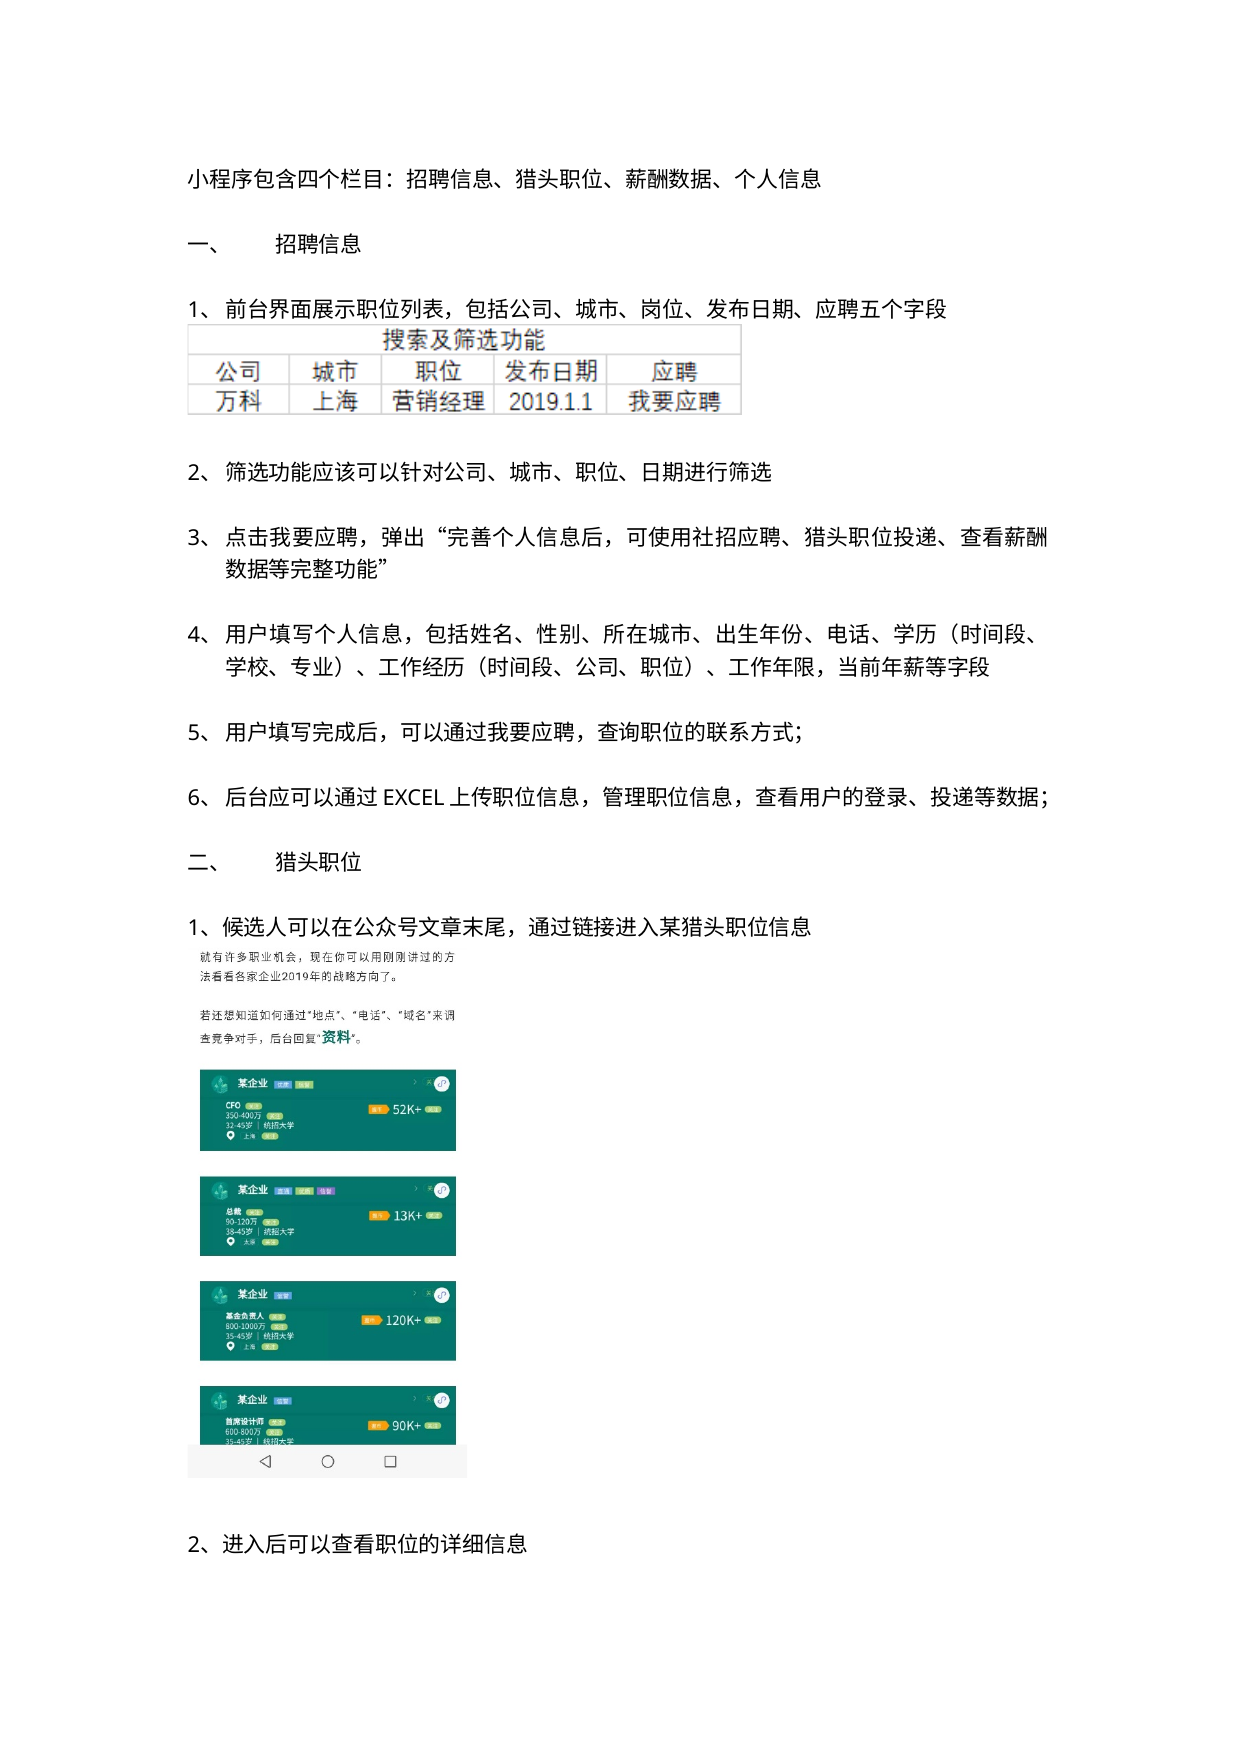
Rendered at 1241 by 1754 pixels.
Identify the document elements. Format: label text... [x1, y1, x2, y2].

text 小程序包含四个栏目：招聘信息、猎头职位、薪酬数据、个人信息 [187, 162, 1053, 194]
list 招聘信息 [187, 227, 1053, 259]
text 1、候选人可以在公众号文章末尾，通过链接进入某猎头职位信息 [187, 909, 1053, 942]
text 2、进入后可以查看职位的详细信息 [187, 1527, 1053, 1559]
list 用户填写完成后，可以通过我要应聘，查询职位的联系方式； [187, 714, 1053, 747]
list 后台应可以通过EXCEL上传职位信息，管理职位信息，查看用户的登录、投递等数据； [187, 779, 1053, 812]
picture [187, 942, 468, 1478]
list 用户填写个人信息，包括姓名、性别、所在城市、出生年份、电话、学历（时间段、学校、专业）、工作经历（时间段、公司、职位）、工作年限，当前年薪等字段 [187, 617, 1053, 682]
list 点击我要应聘，弹出“完善个人信息后，可使用社招应聘、猎头职位投递、查看薪酬数据等完整功能” [187, 519, 1053, 584]
list 前台界面展示职位列表，包括公司、城市、岗位、发布日期、应聘五个字段 [187, 292, 1053, 324]
picture [187, 324, 742, 415]
list 猎头职位 [187, 844, 1053, 877]
list 筛选功能应该可以针对公司、城市、职位、日期进行筛选 [187, 454, 1053, 487]
